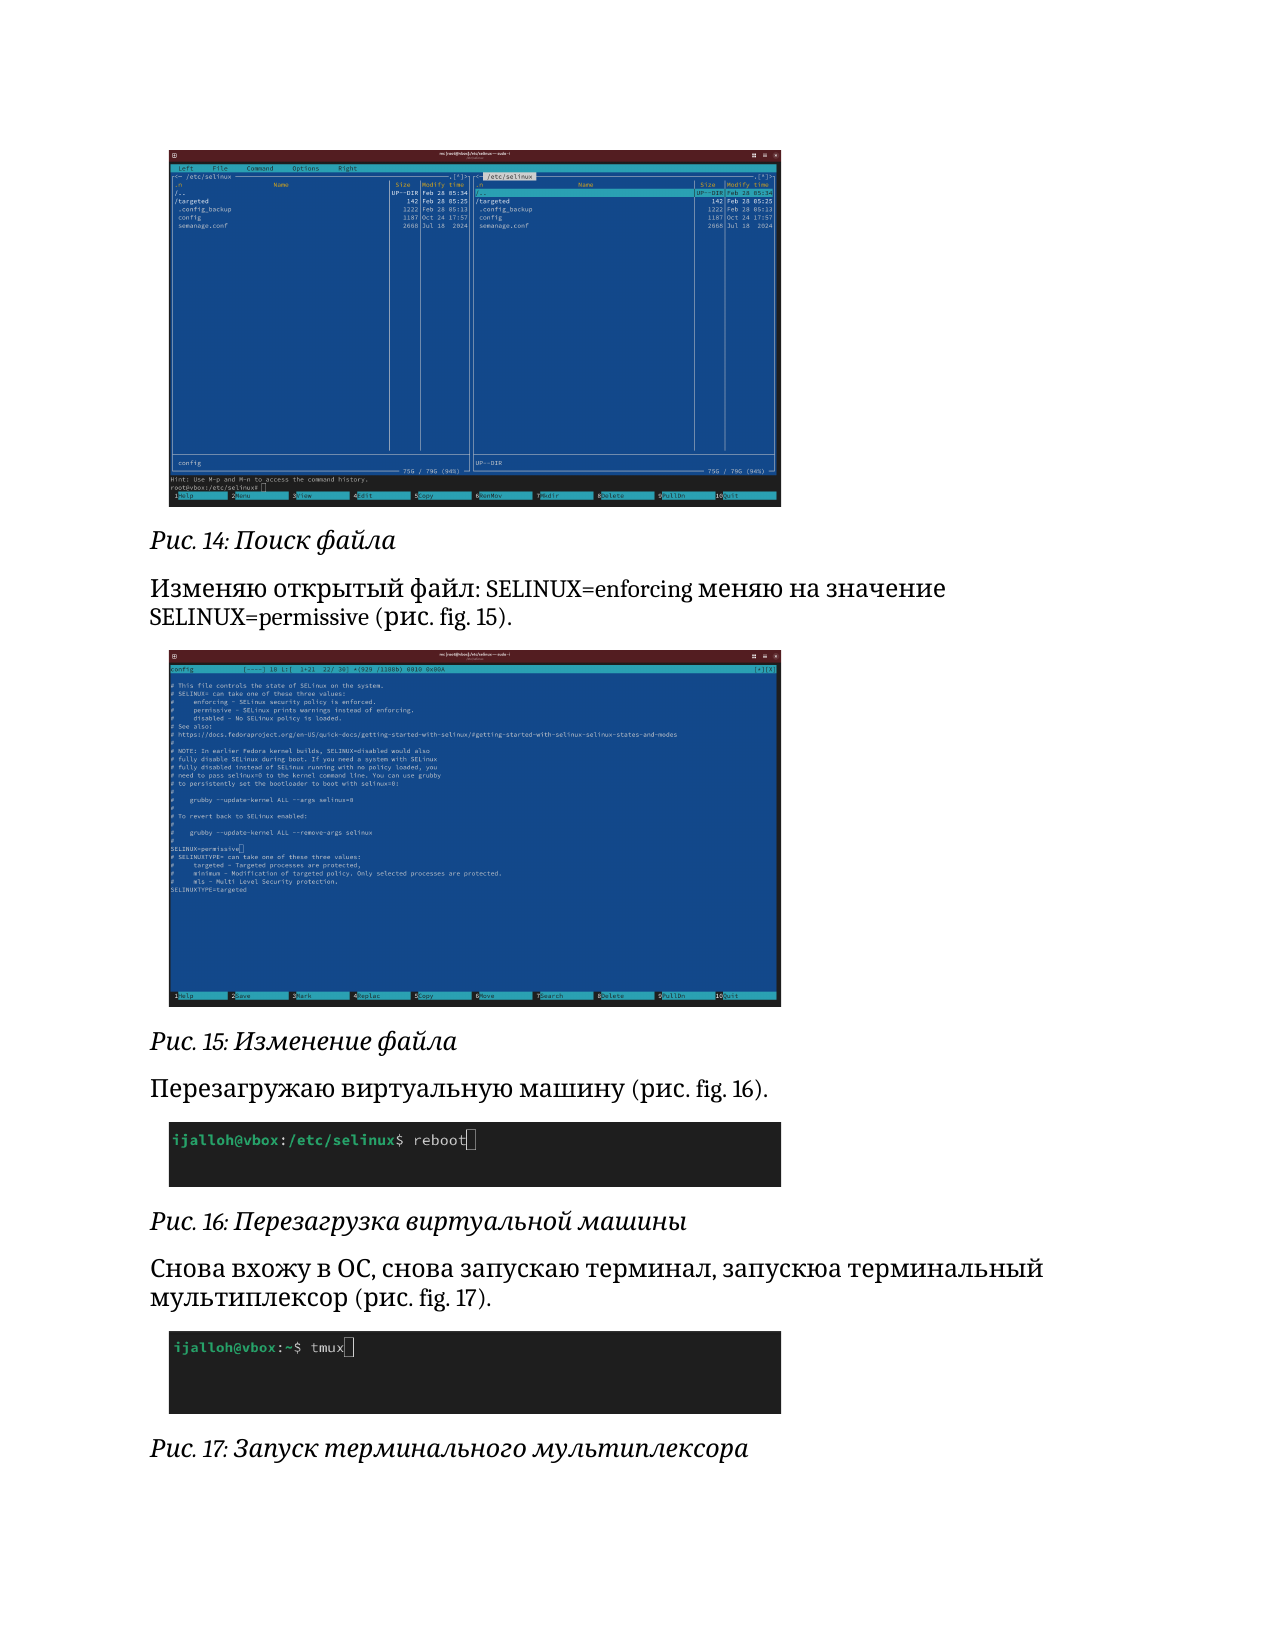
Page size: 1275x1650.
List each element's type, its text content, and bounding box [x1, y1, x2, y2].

picture [168, 650, 782, 1007]
text Рис. 15: Изменение файла [150, 1028, 1125, 1057]
text Рис. 16: Перезагрузка виртуальной машины [150, 1207, 1125, 1236]
picture [168, 150, 782, 507]
text Рис. 17: Запуск терминального мультиплексора [150, 1434, 1125, 1463]
picture [168, 1331, 782, 1414]
text Рис. 14: Поиск файла [150, 527, 1125, 556]
text Перезагружаю виртуальную машину (рис. fig. 16). [150, 1075, 1125, 1104]
text Снова вхожу в ОС, снова запускаю терминал, запускюа терминальный мультиплексор (рис. fig. 17). [150, 1255, 1125, 1312]
picture [168, 1122, 782, 1187]
text Изменяю открытый файл: SELINUX=enforcing меняю на значение SELINUX=permissive (рис. fig. 15). [150, 574, 1125, 632]
